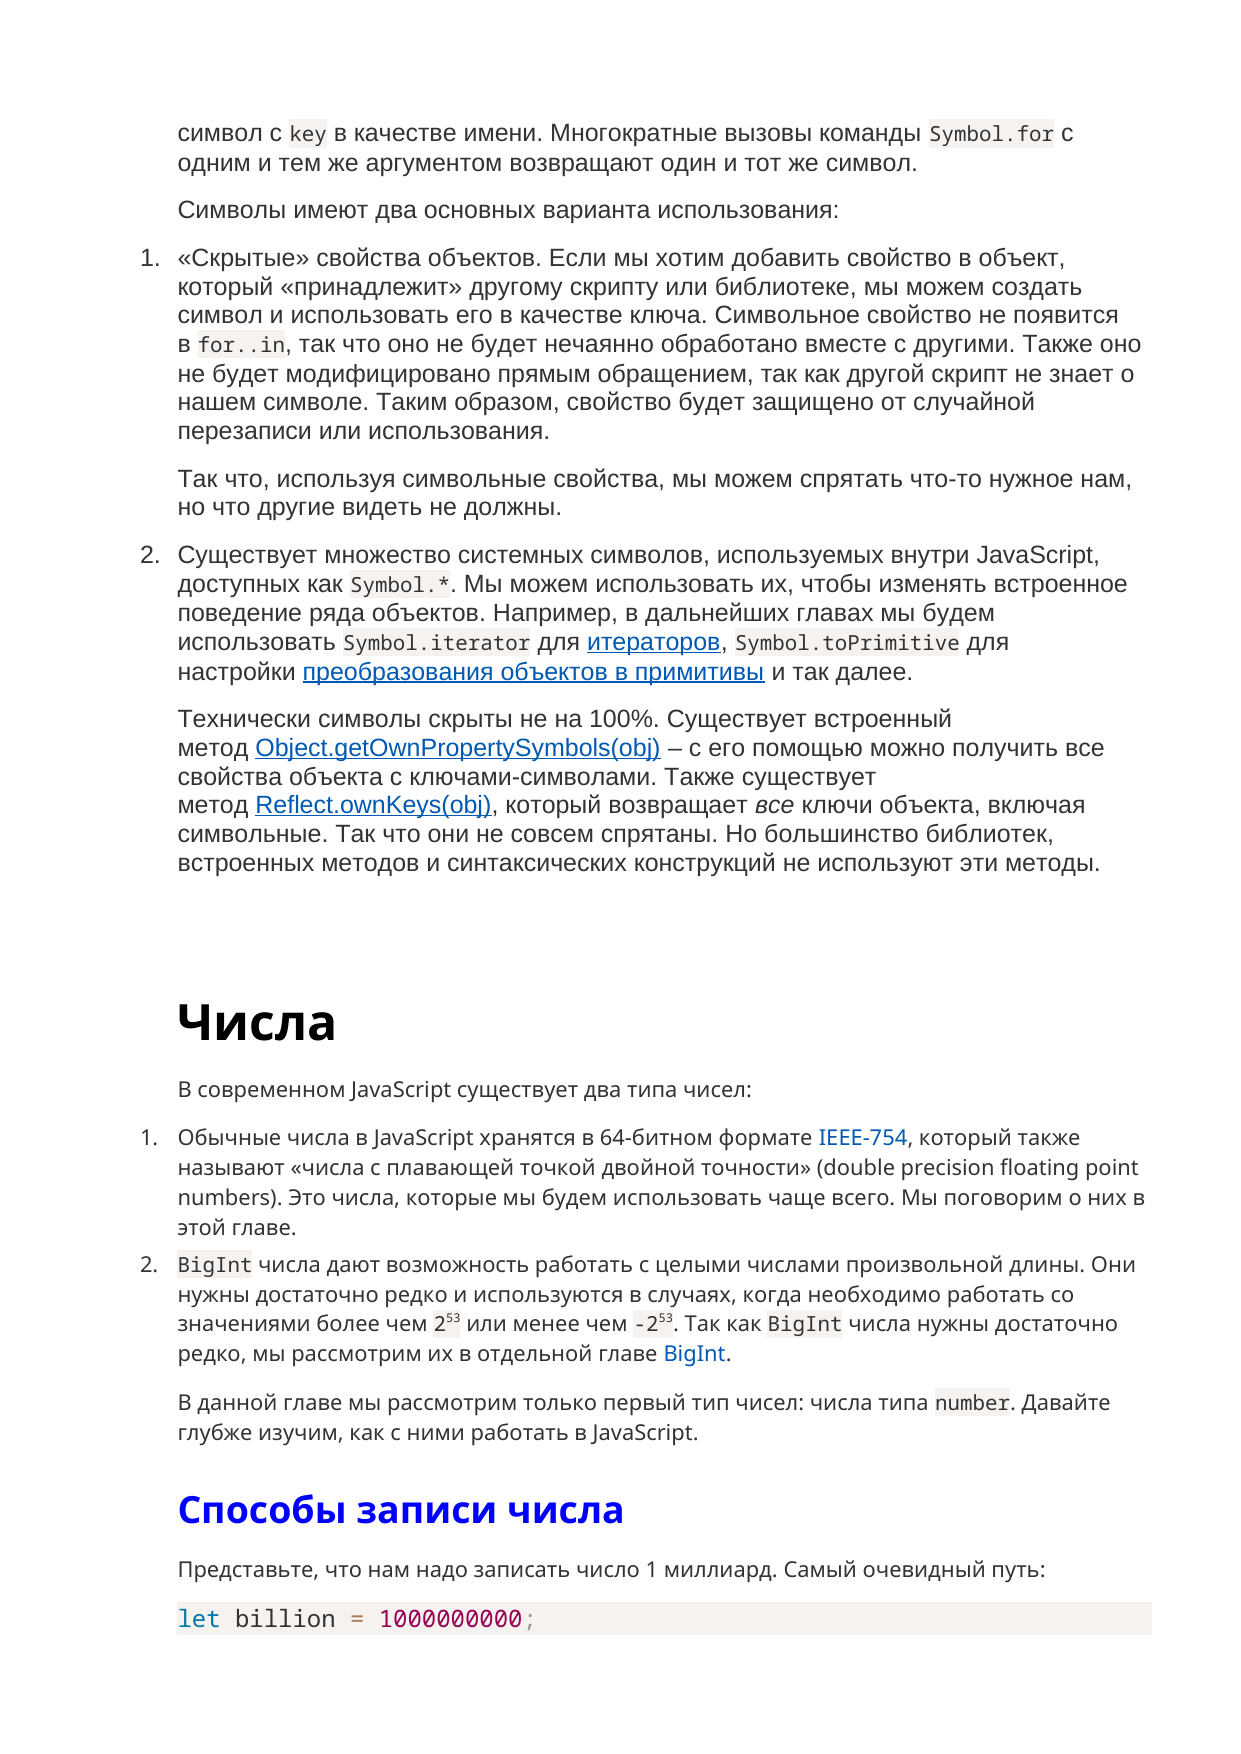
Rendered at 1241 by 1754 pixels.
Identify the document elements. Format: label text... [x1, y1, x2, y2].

list Существует множество системных символов, используемых внутри JavaScript, доступных как Symbol.*. Мы можем использовать их, чтобы изменять встроенное поведение ряда объектов. Например, в дальнейших главах мы будем использовать Symbol.iterator для итераторов, Symbol.toPrimitive для настройки преобразования объектов в примитивы и так далее. [140, 540, 1152, 685]
list Обычные числа в JavaScript хранятся в 64-битном формате IEEE-754, который также называют «числа с плавающей точкой двойной точности» (double precision floating point numbers). Это числа, которые мы будем использовать чаще всего. Мы поговорим о них в этой главе. [140, 1122, 1152, 1241]
subtitle Способы записи числа [177, 1484, 1152, 1535]
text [177, 118, 1152, 176]
text let billion = 1000000000; [177, 1602, 1152, 1635]
list «Скрытые» свойства объектов. Если мы хотим добавить свойство в объект, который «принадлежит» другому скрипту или библиотеке, мы можем создать символ и использовать его в качестве ключа. Символьное свойство не появится в for..in, так что оно не будет нечаянно обработано вместе с другими. Также оно не будет модифицировано прямым обращением, так как другой скрипт не знает о нашем символе. Таким образом, свойство будет защищено от случайной перезаписи или использования. [140, 243, 1152, 445]
text Представьте, что нам надо записать число 1 миллиард. Самый очевидный путь: [177, 1554, 1152, 1583]
text В современном JavaScript существует два типа чисел: [177, 1074, 1152, 1103]
text Технически символы скрыты не на 100%. Существует встроенный метод Object.getOwnPropertySymbols(obj) – с его помощью можно получить все свойства объекта с ключами-символами. Также существует метод Reflect.ownKeys(obj), который возвращает все ключи объекта, включая символьные. Так что они не совсем спрятаны. Но большинство библиотек, встроенных методов и синтаксических конструкций не используют эти методы. [177, 704, 1152, 876]
subtitle Числа [177, 987, 1152, 1055]
text В данной главе мы рассмотрим только первый тип чисел: числа типа number. Давайте глубже изучим, как с ними работать в JavaScript. [177, 1387, 1152, 1446]
list BigInt числа дают возможность работать с целыми числами произвольной длины. Они нужны достаточно редко и используются в случаях, когда необходимо работать со значениями более чем 253 или менее чем -253. Так как BigInt числа нужны достаточно редко, мы рассмотрим их в отдельной главе BigInt. [140, 1249, 1152, 1368]
text Символы имеют два основных варианта использования: [177, 195, 1152, 224]
text Так что, используя символьные свойства, мы можем спрятать что-то нужное нам, но что другие видеть не должны. [177, 463, 1152, 521]
